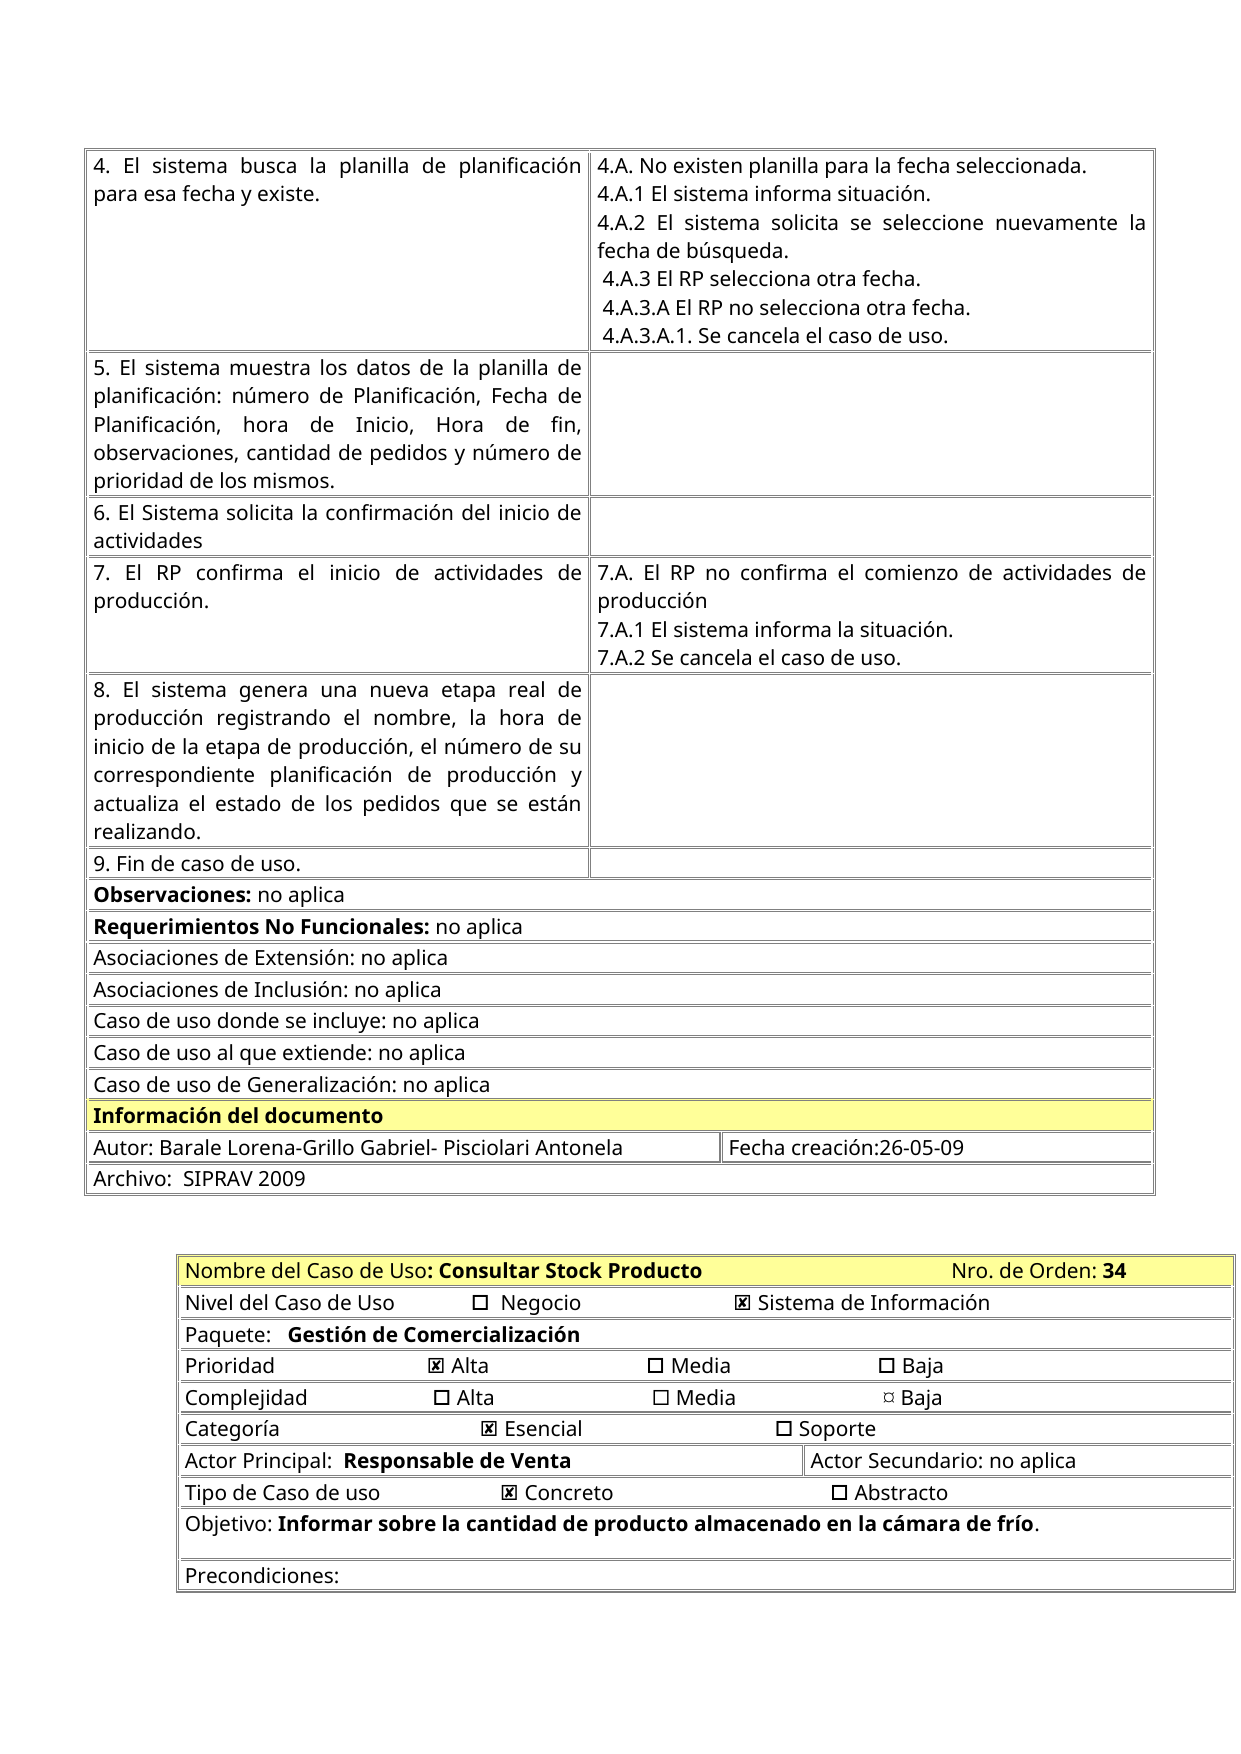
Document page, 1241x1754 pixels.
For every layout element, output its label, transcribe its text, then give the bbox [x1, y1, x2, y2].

table_cell Asociaciones de Extensión: no aplica [86, 940, 1154, 972]
table_cell Precondiciones: [179, 1558, 1233, 1589]
table_cell 4.A. No existen planilla para la fecha seleccionada. 4.A.1 El sistema informa situación. 4.A.2 El sistema solicita se seleccione nuevamente la fecha de búsqueda. 4.A.3 El RP selecciona otra fecha. 4.A.3.A El RP no selecciona otra fecha. 4.A.3.A.1. Se cancela el caso de uso. [590, 151, 1153, 350]
table_cell [591, 350, 1153, 495]
table_cell Fecha creación:26-05-09 [723, 1130, 1153, 1161]
table_cell Observaciones: no aplica [86, 877, 1154, 909]
table_cell 9. Fin de caso de uso. [87, 846, 588, 877]
table_cell 7. El RP confirma el inicio de actividades de producción. [86, 555, 590, 672]
table_cell Actor Secundario: no aplica [803, 1443, 1234, 1474]
table_cell Complejidad Alta Media Baja [179, 1380, 1233, 1411]
table_cell 6. El Sistema solicita la confirmación del inicio de actividades [86, 495, 590, 555]
table_cell Categoría Esencial Soporte [179, 1411, 1233, 1443]
table_cell Objetivo: Informar sobre la cantidad de producto almacenado en la cámara de frío. [177, 1506, 1234, 1558]
table_cell Caso de uso al que extiende: no aplica [86, 1035, 1154, 1067]
table_cell Autor: Barale Lorena-Grillo Gabriel- Pisciolari Antonela [87, 1130, 720, 1161]
table_cell [591, 846, 1153, 877]
table_cell Requerimientos No Funcionales: no aplica [86, 909, 1154, 940]
table_cell Información del documento [86, 1098, 1154, 1130]
table_cell Asociaciones de Inclusión: no aplica [86, 972, 1154, 1003]
table_cell Nivel del Caso de Uso Negocio Sistema de Información [177, 1285, 1234, 1317]
table_header Nombre del Caso de Uso: Consultar Stock Producto [179, 1257, 944, 1285]
table_cell Tipo de Caso de uso Concreto Abstracto [179, 1475, 1233, 1506]
table_cell Caso de uso donde se incluye: no aplica [87, 1004, 1153, 1035]
table_cell 5. El sistema muestra los datos de la planilla de planificación: número de Planificación, Fecha de Planificación, hora de Inicio, Hora de fin, observaciones, cantidad de pedidos y número de prioridad de los mismos. [87, 350, 588, 495]
table_cell Paquete: Gestión de Comercialización [179, 1317, 1233, 1348]
table_header Nro. de Orden: 34 [944, 1257, 1233, 1285]
table_cell Prioridad Alta Media Baja [177, 1348, 1234, 1380]
table_cell Archivo: SIPRAV 2009 [87, 1161, 1153, 1193]
table_cell Actor Principal: Responsable de Venta [177, 1443, 803, 1474]
table_cell [590, 672, 1154, 846]
table_cell [590, 495, 1154, 555]
table_cell 4. El sistema busca la planilla de planificación para esa fecha y existe. [87, 149, 590, 350]
table_cell Caso de uso de Generalización: no aplica [87, 1067, 1153, 1098]
table_cell 8. El sistema genera una nueva etapa real de producción registrando el nombre, la hora de inicio de la etapa de producción, el número de su correspondiente planificación de producción y actualiza el estado de los pedidos que se están realizando. [86, 672, 590, 846]
table_cell 7.A. El RP no confirma el comienzo de actividades de producción 7.A.1 El sistema informa la situación. 7.A.2 Se cancela el caso de uso. [590, 555, 1154, 672]
